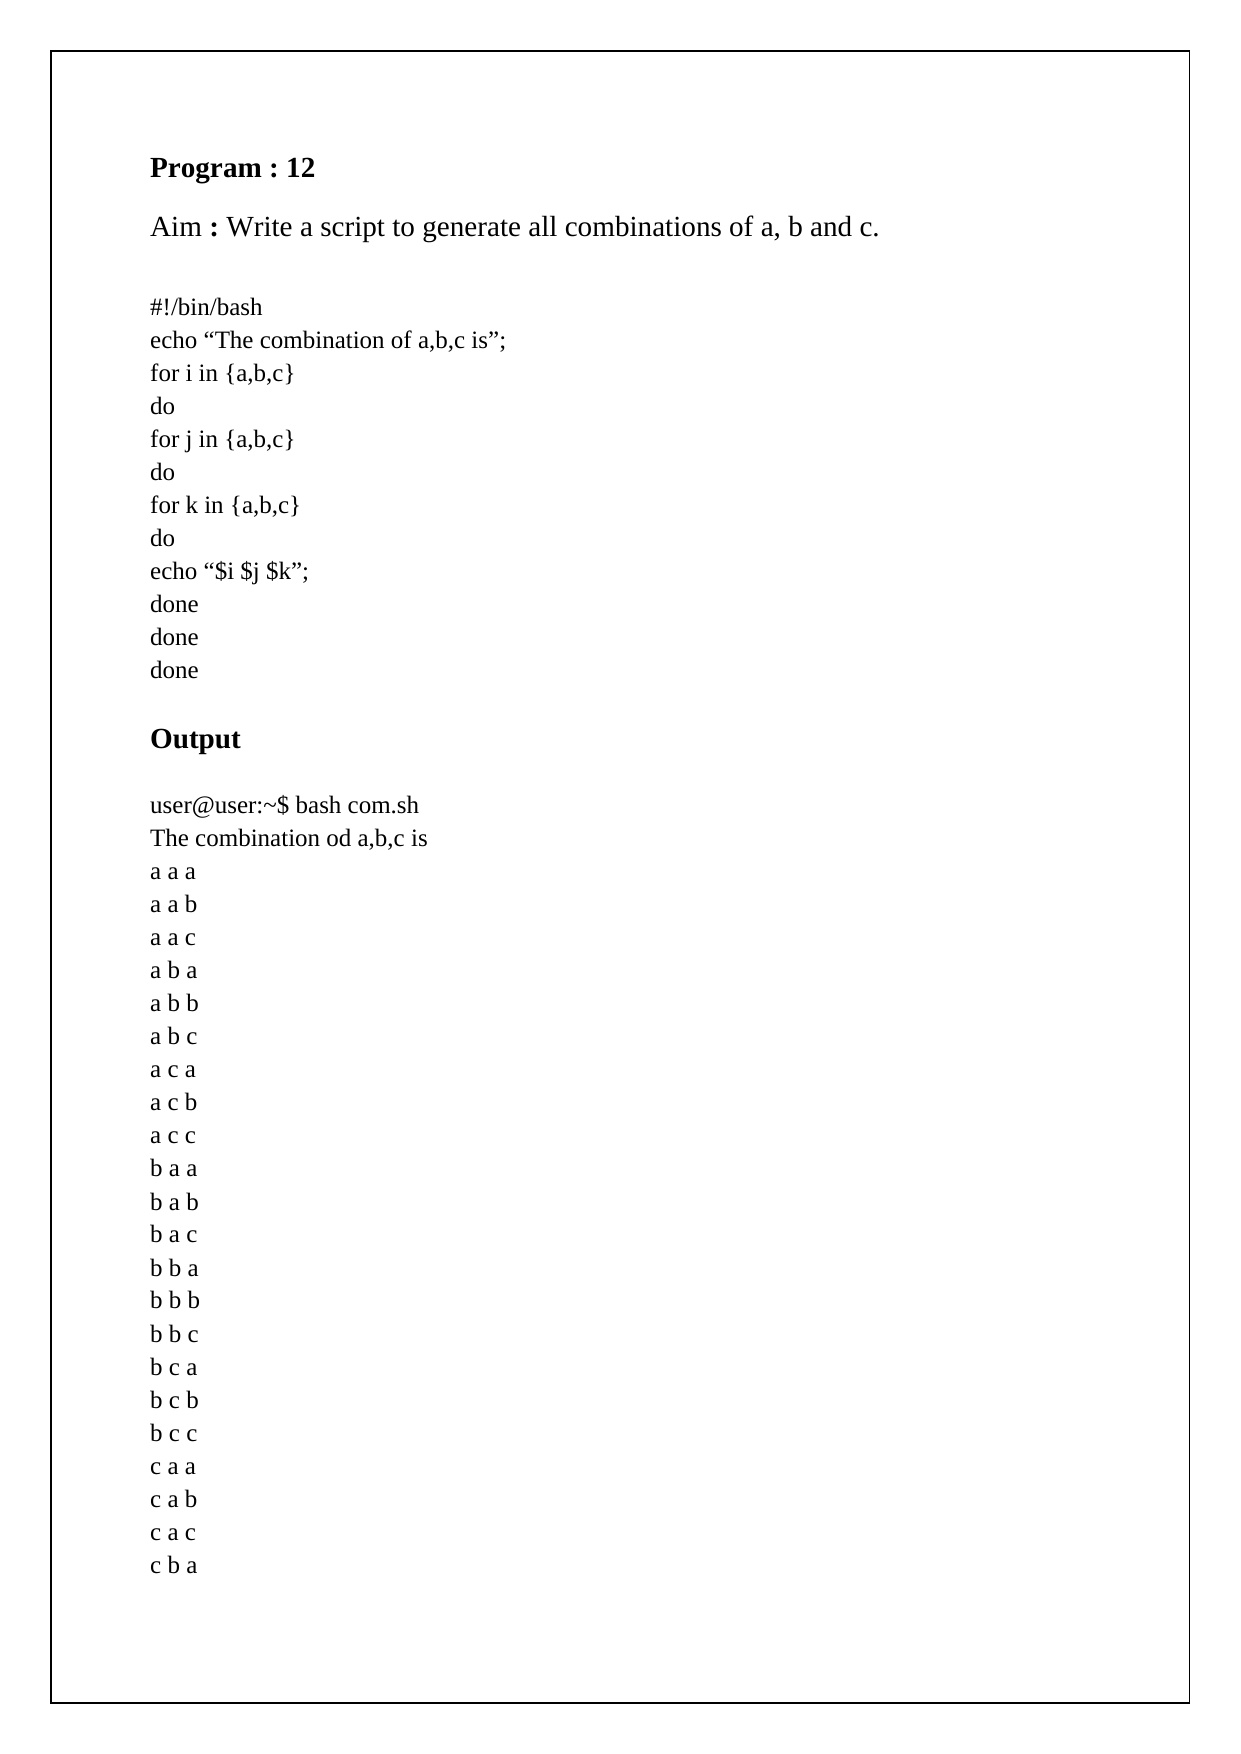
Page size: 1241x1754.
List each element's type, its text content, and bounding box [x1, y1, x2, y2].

text a b c [150, 1021, 1090, 1050]
text b b a [150, 1253, 1090, 1281]
text a b b [150, 988, 1090, 1017]
text do [150, 457, 1090, 486]
text a b a [150, 955, 1090, 984]
text user@user:~$ bash com.sh [150, 790, 1090, 819]
text echo “$i $j $k”; [150, 556, 1090, 585]
text a c b [150, 1087, 1090, 1116]
text #!/bin/bash [150, 292, 1090, 321]
text b c c [150, 1418, 1090, 1446]
text Output [150, 722, 1090, 755]
text b a c [150, 1219, 1090, 1248]
text c a c [150, 1517, 1090, 1546]
text b c b [150, 1385, 1090, 1413]
text a a b [150, 889, 1090, 918]
text b b b [150, 1286, 1090, 1314]
text c a a [150, 1451, 1090, 1479]
text The combination od a,b,c is [150, 823, 1090, 852]
text b b c [150, 1319, 1090, 1347]
text b a b [150, 1187, 1090, 1215]
text for k in {a,b,c} [150, 490, 1090, 519]
text for j in {a,b,c} [150, 424, 1090, 453]
text done [150, 622, 1090, 651]
text for i in {a,b,c} [150, 358, 1090, 387]
text a a c [150, 922, 1090, 951]
text b a a [150, 1153, 1090, 1182]
text a c c [150, 1121, 1090, 1149]
text c a b [150, 1484, 1090, 1512]
text do [150, 391, 1090, 420]
text a a a [150, 856, 1090, 885]
text Aim : Write a script to generate all combinations of a, b and c. [150, 209, 1090, 243]
text echo “The combination of a,b,c is”; [150, 325, 1090, 354]
text do [150, 523, 1090, 552]
text c b a [150, 1550, 1090, 1578]
text a c a [150, 1054, 1090, 1083]
text done [150, 589, 1090, 618]
text b c a [150, 1352, 1090, 1380]
text done [150, 656, 1090, 684]
text Program : 12 [150, 150, 1090, 183]
